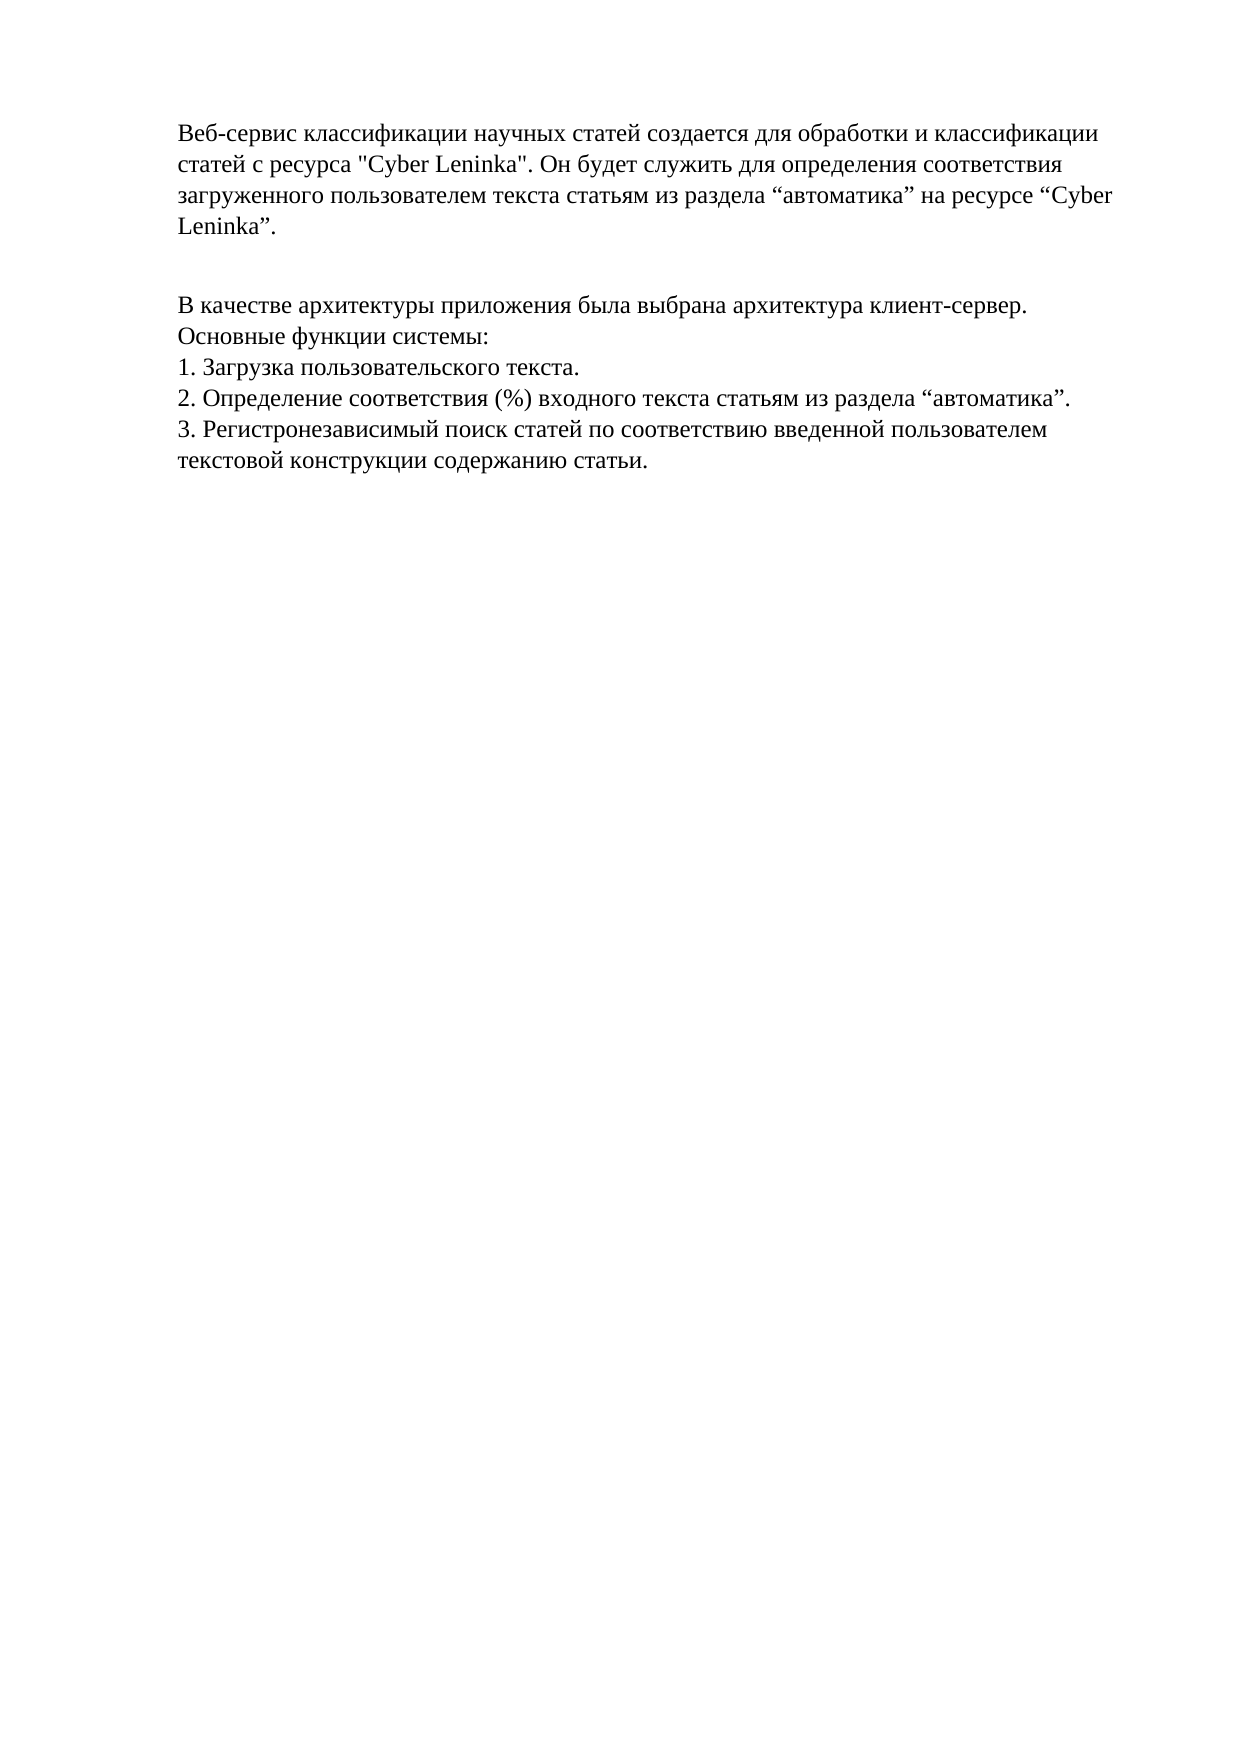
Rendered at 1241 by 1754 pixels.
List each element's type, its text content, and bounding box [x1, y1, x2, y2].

text В качестве архитектуры приложения была выбрана архитектура клиент-сервер. Основные функции системы: 1. Загрузка пользовательского текста. 2. Определение соответствия (%) входного текста статьям из раздела “автоматика”. 3. Регистронезависимый поиск статей по соответствию введенной пользователем текстовой конструкции содержанию статьи. [177, 259, 1152, 474]
text Веб-сервис классификации научных статей создается для обработки и классификации статей с ресурса "Cyber Leninka". Он будет служить для определения соответствия загруженного пользователем текста статьям из раздела “автоматика” на ресурсе “Cyber Leninka”. [177, 118, 1152, 240]
